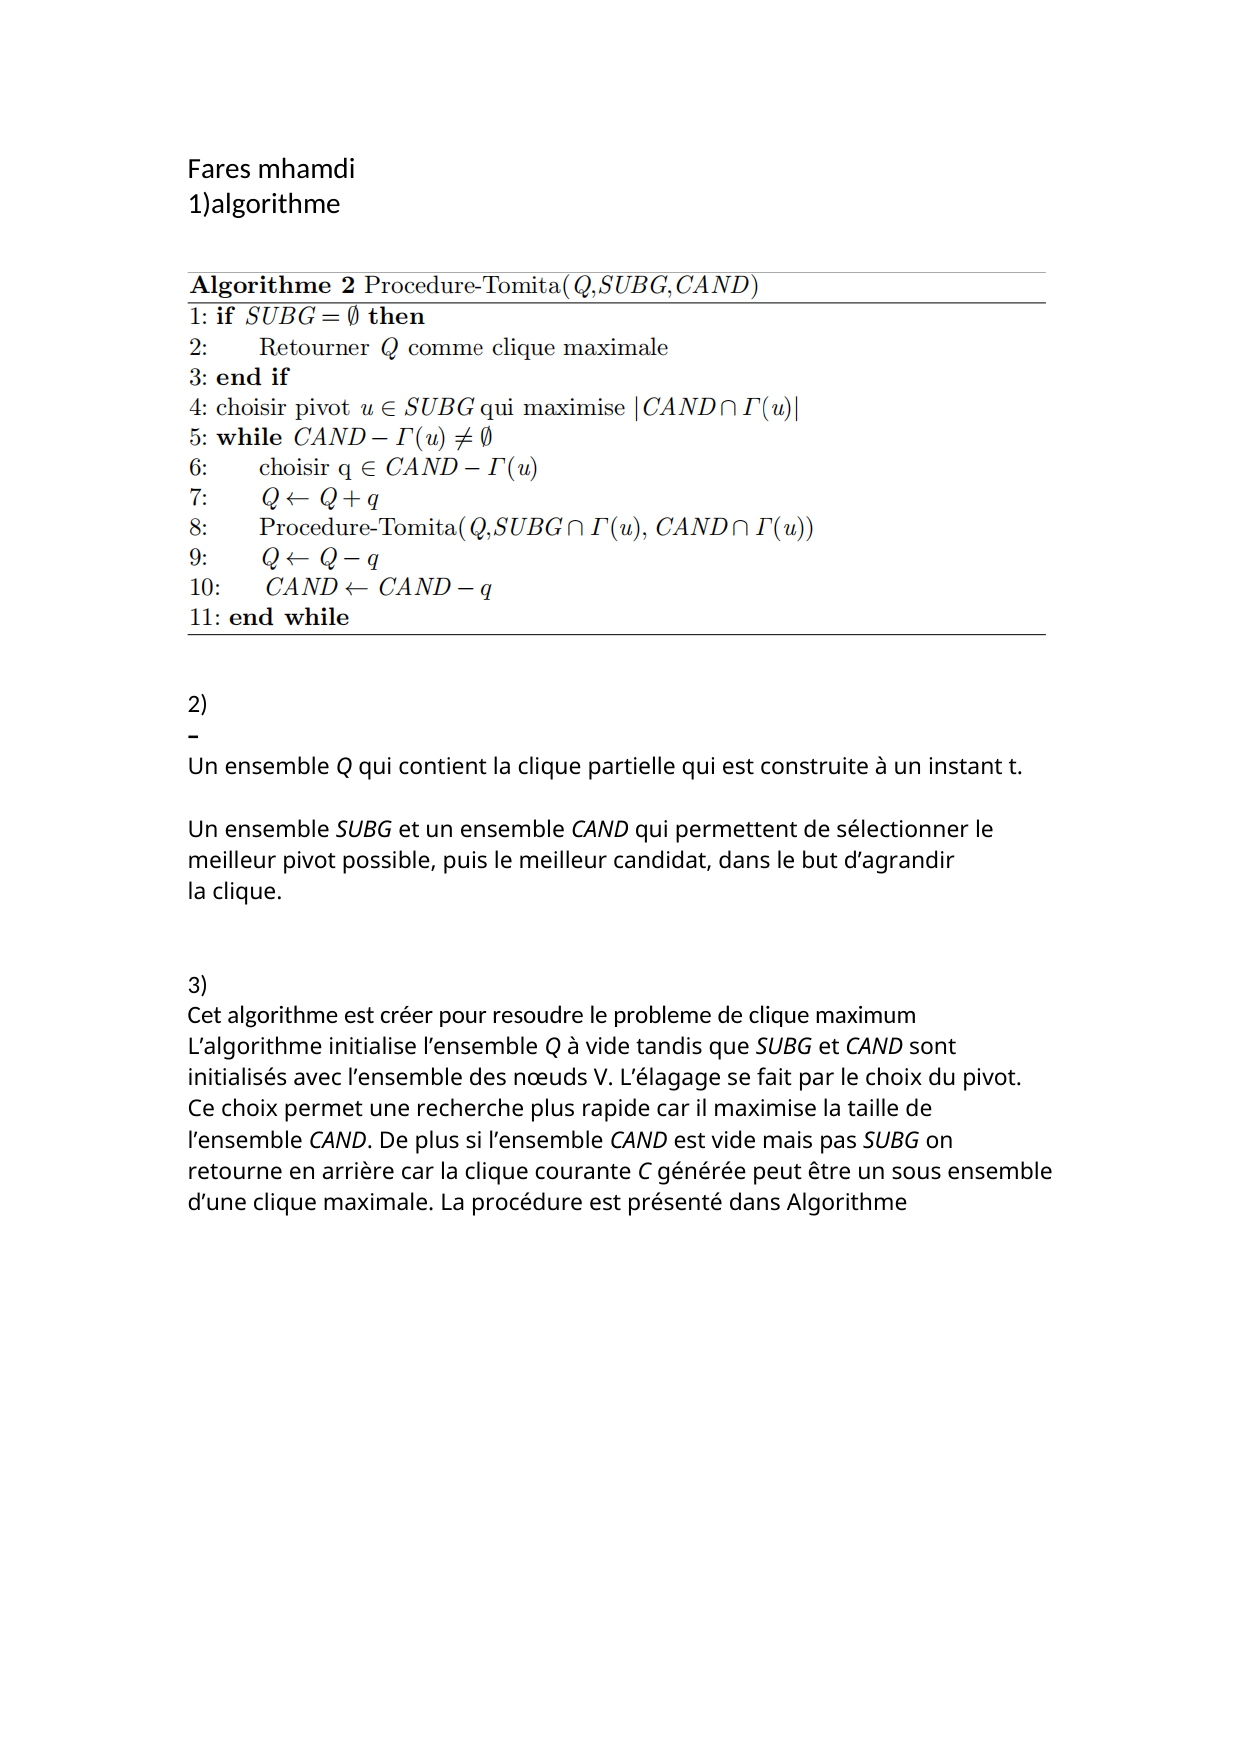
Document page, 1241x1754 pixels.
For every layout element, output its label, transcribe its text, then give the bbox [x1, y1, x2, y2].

text Un ensemble Q qui contient la clique partielle qui est construite à un instant t. [187, 750, 1053, 781]
text 2) [187, 688, 1053, 719]
text – [187, 719, 1053, 750]
text 3) [187, 969, 1053, 999]
text Un ensemble SUBG et un ensemble CAND qui permettent de sélectionner le meilleur pivot possible, puis le meilleur candidat, dans le but d’agrandir [187, 812, 1053, 875]
picture [187, 272, 1052, 638]
text L’algorithme initialise l’ensemble Q à vide tandis que SUBG et CAND sont initialisés avec l’ensemble des nœuds V. L’élagage se fait par le choix du pivot. [187, 1030, 1053, 1092]
text 1)algorithme [187, 186, 1053, 221]
text Fares mhamdi [187, 150, 1053, 186]
text la clique. [187, 875, 1053, 906]
text Ce choix permet une recherche plus rapide car il maximise la taille de l’ensemble CAND. De plus si l’ensemble CAND est vide mais pas SUBG on retourne en arrière car la clique courante C générée peut être un sous ensemble d’une clique maximale. La procédure est présenté dans Algorithme [187, 1092, 1053, 1217]
text Cet algorithme est créer pour resoudre le probleme de clique maximum [187, 999, 1053, 1030]
